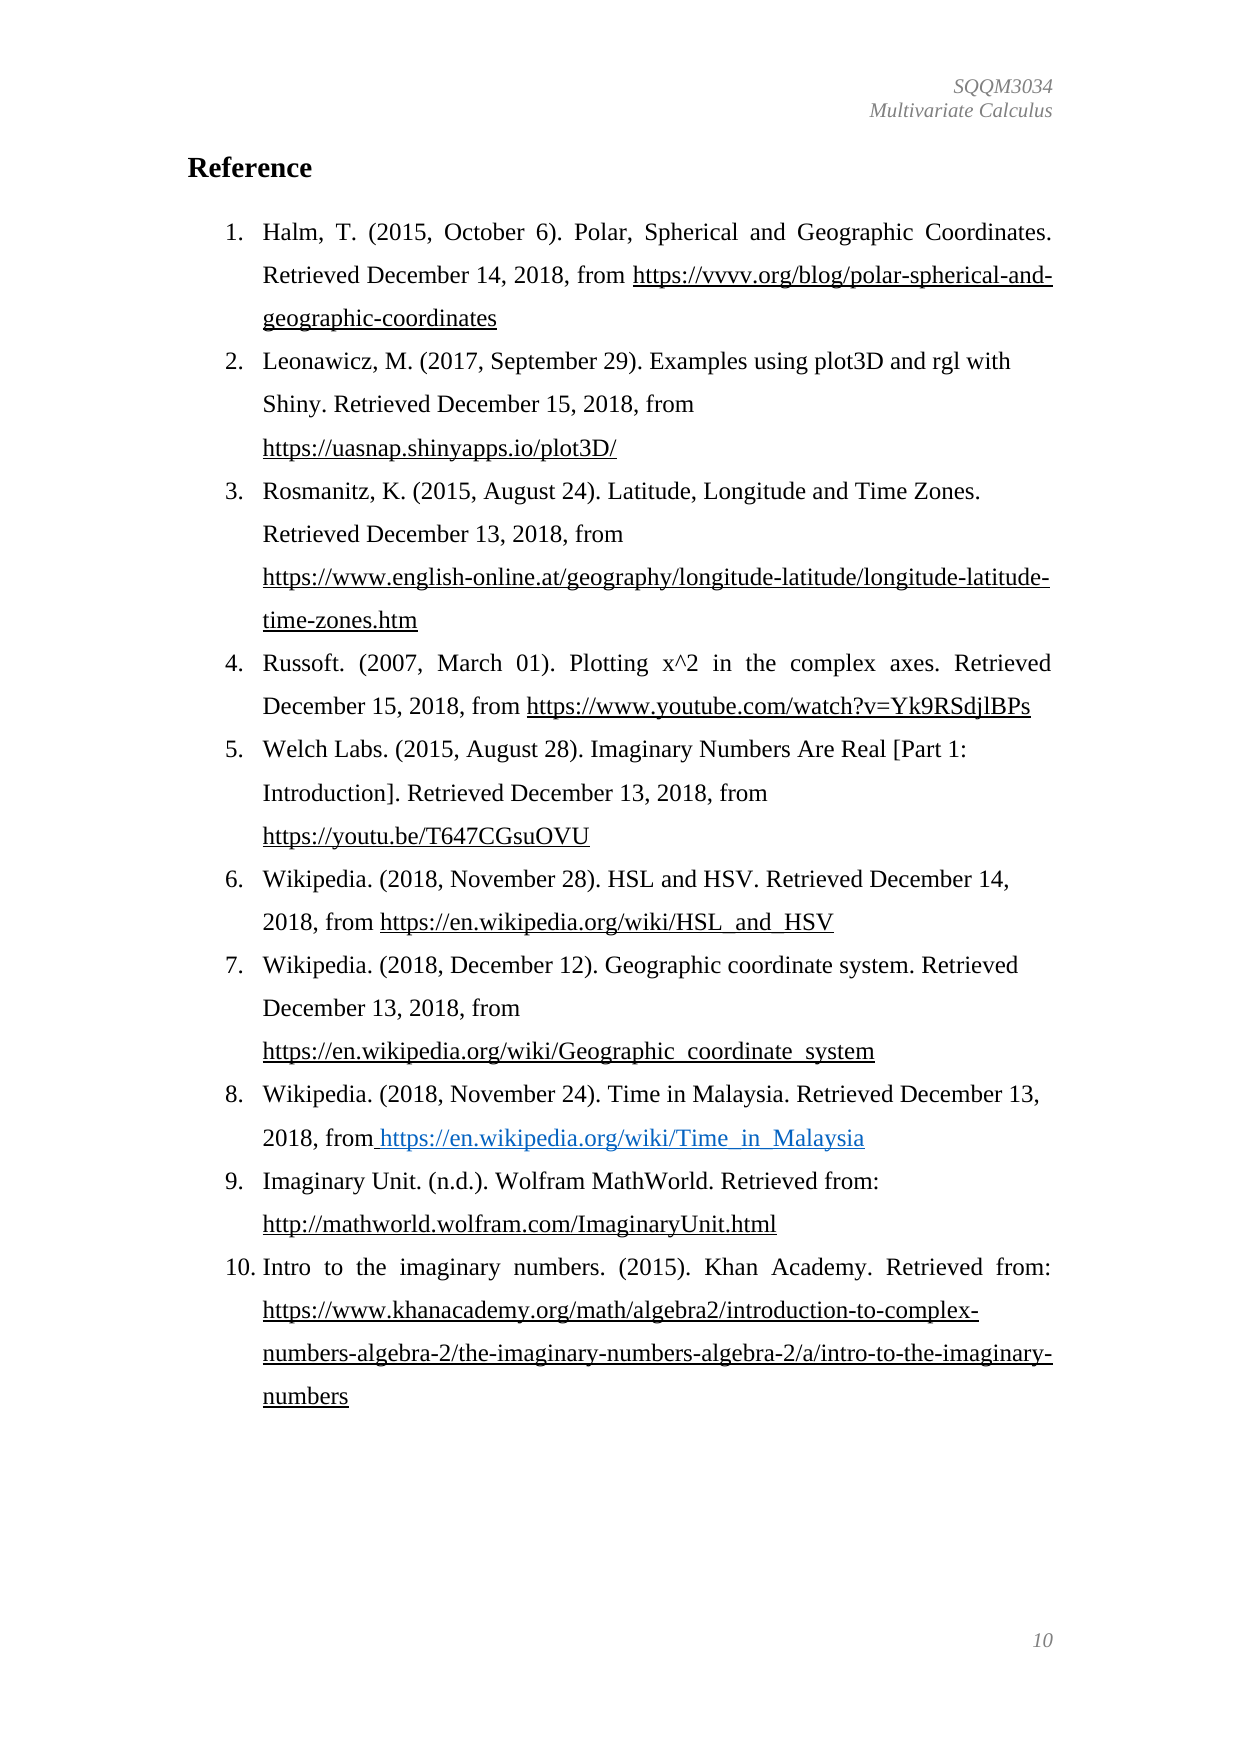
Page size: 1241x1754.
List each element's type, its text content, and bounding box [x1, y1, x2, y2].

list Imaginary Unit. (n.d.). Wolfram MathWorld. Retrieved from: http://mathworld.wolfram.com/ImaginaryUnit.html [225, 1166, 1053, 1238]
list Wikipedia. (2018, December 12). Geographic coordinate system. Retrieved December 13, 2018, from https://en.wikipedia.org/wiki/Geographic_coordinate_system [225, 950, 1053, 1065]
list Intro to the imaginary numbers. (2015). Khan Academy. Retrieved from: https://www.khanacademy.org/math/algebra2/introduction-to-complex-numbers-algebra-2/the-imaginary-numbers-algebra-2/a/intro-to-the-imaginary-numbers [225, 1252, 1053, 1410]
list Russoft. (2007, March 01). Plotting x^2 in the complex axes. Retrieved December 15, 2018, from https://www.youtube.com/watch?v=Yk9RSdjlBPs [225, 648, 1053, 720]
list Rosmanitz, K. (2015, August 24). Latitude, Longitude and Time Zones. Retrieved December 13, 2018, from https://www.english-online.at/geography/longitude-latitude/longitude-latitude-time-zones.htm [225, 476, 1053, 634]
list Wikipedia. (2018, November 24). Time in Malaysia. Retrieved December 13, 2018, from https://en.wikipedia.org/wiki/Time_in_Malaysia [225, 1079, 1053, 1151]
list Welch Labs. (2015, August 28). Imaginary Numbers Are Real [Part 1: Introduction]. Retrieved December 13, 2018, from https://youtu.be/T647CGsuOVU [225, 734, 1053, 849]
list Leonawicz, M. (2017, September 29). Examples using plot3D and rgl with Shiny. Retrieved December 15, 2018, from https://uasnap.shinyapps.io/plot3D/ [225, 346, 1053, 461]
list Wikipedia. (2018, November 28). HSL and HSV. Retrieved December 14, 2018, from https://en.wikipedia.org/wiki/HSL_and_HSV [225, 864, 1053, 936]
text Reference [187, 150, 1053, 183]
list Halm, T. (2015, October 6). Polar, Spherical and Geographic Coordinates. Retrieved December 14, 2018, from https://vvvv.org/blog/polar-spherical-and-geographic-coordinates [225, 217, 1053, 332]
